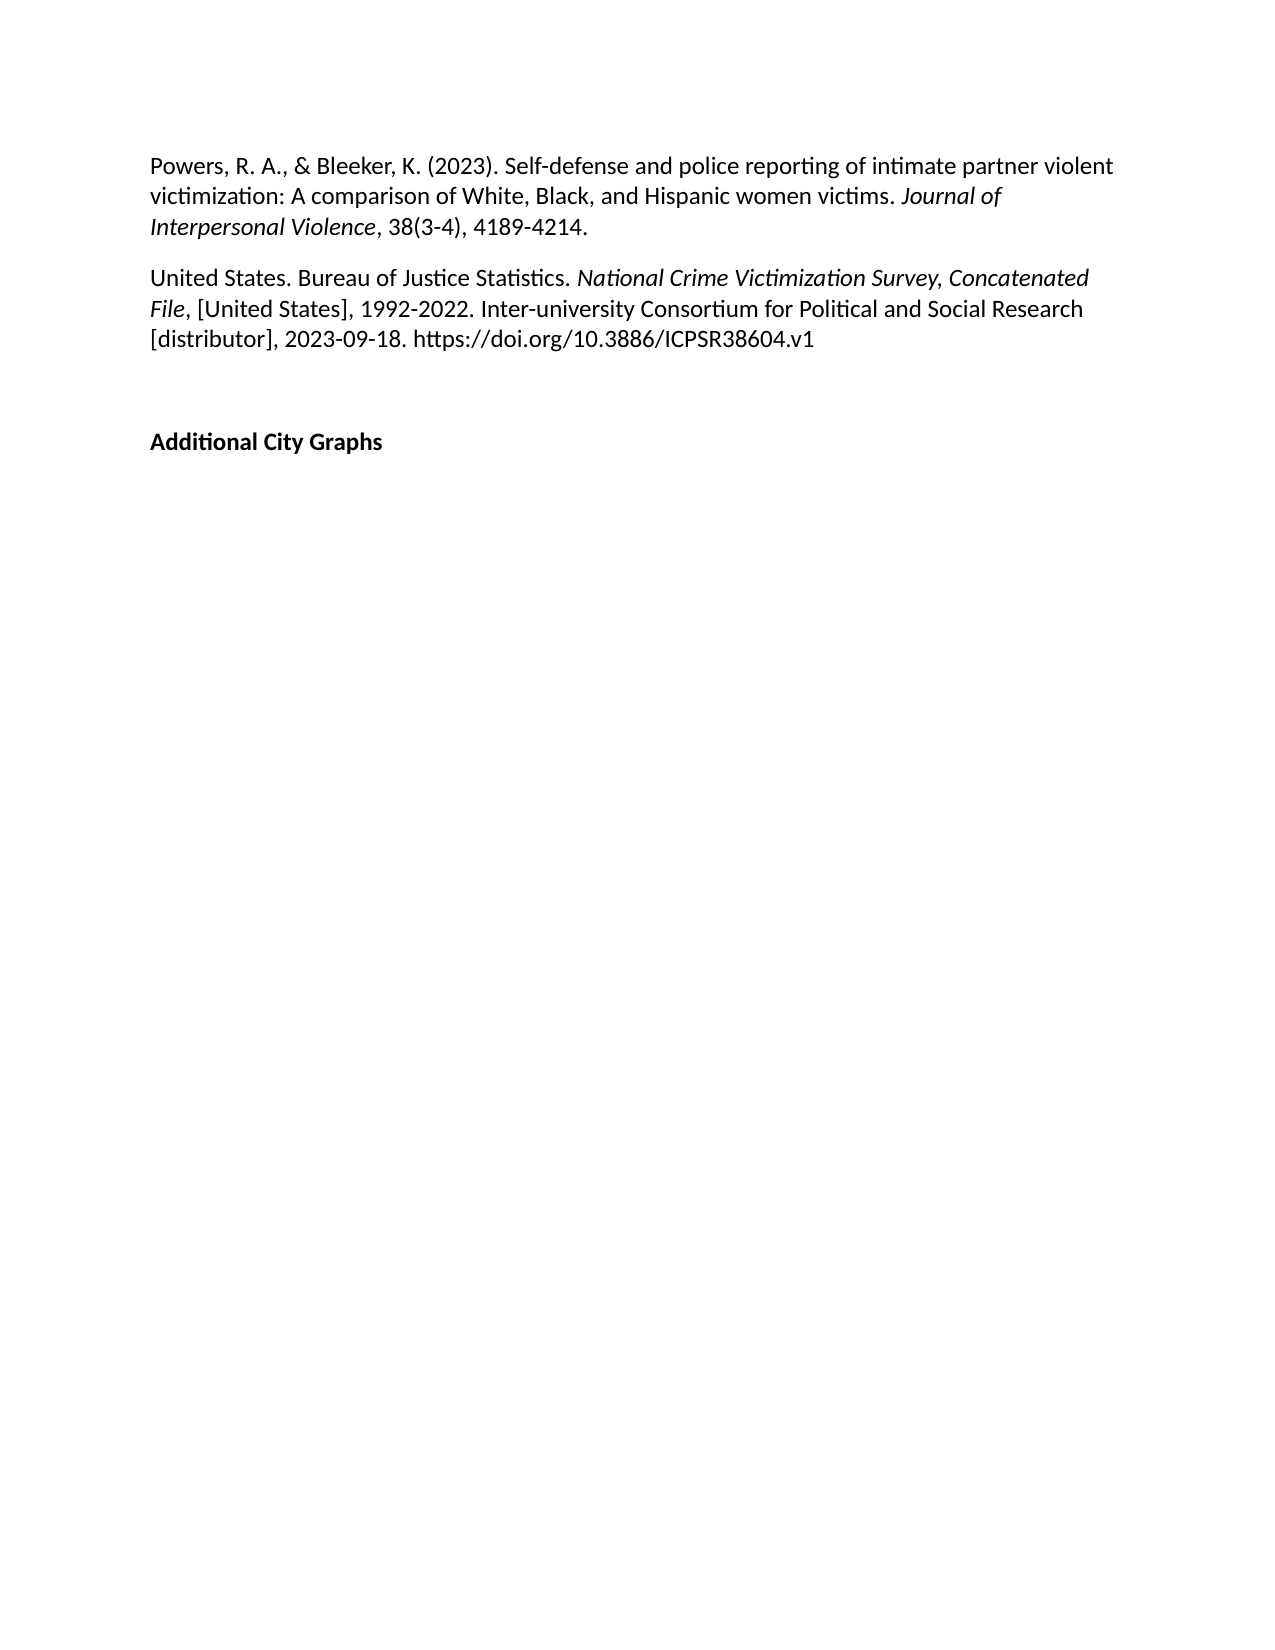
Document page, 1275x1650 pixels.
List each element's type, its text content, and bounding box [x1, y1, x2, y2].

text Additional City Graphs [150, 426, 1125, 457]
text United States. Bureau of Justice Statistics. National Crime Victimization Survey, Concatenated File, [United States], 1992-2022. Inter-university Consortium for Political and Social Research [distributor], 2023-09-18. https://doi.org/10.3886/ICPSR38604.v1 [150, 262, 1125, 354]
text Powers, R. A., & Bleeker, K. (2023). Self-defense and police reporting of intimate partner violent victimization: A comparison of White, Black, and Hispanic women victims. Journal of Interpersonal Violence, 38(3-4), 4189-4214. [150, 150, 1125, 242]
